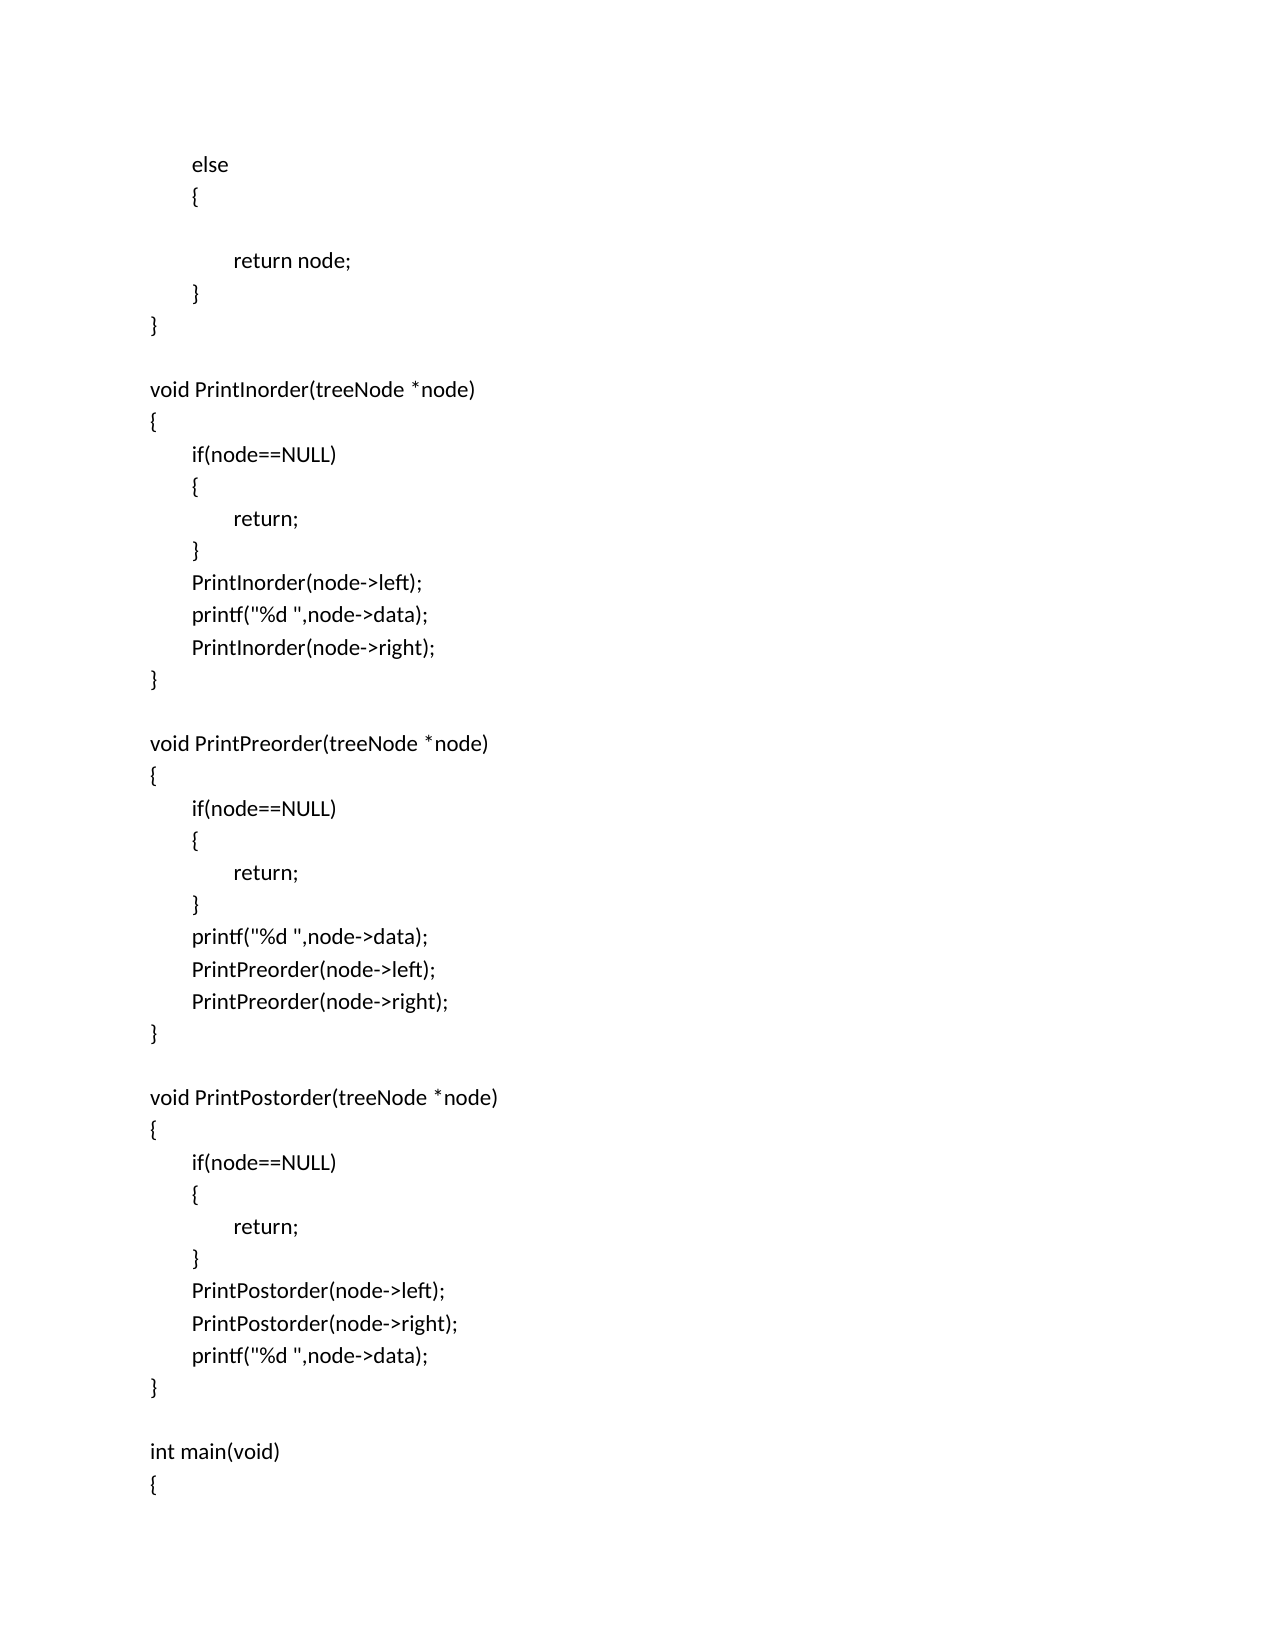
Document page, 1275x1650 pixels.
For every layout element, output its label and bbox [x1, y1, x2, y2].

text [150, 150, 1125, 1498]
